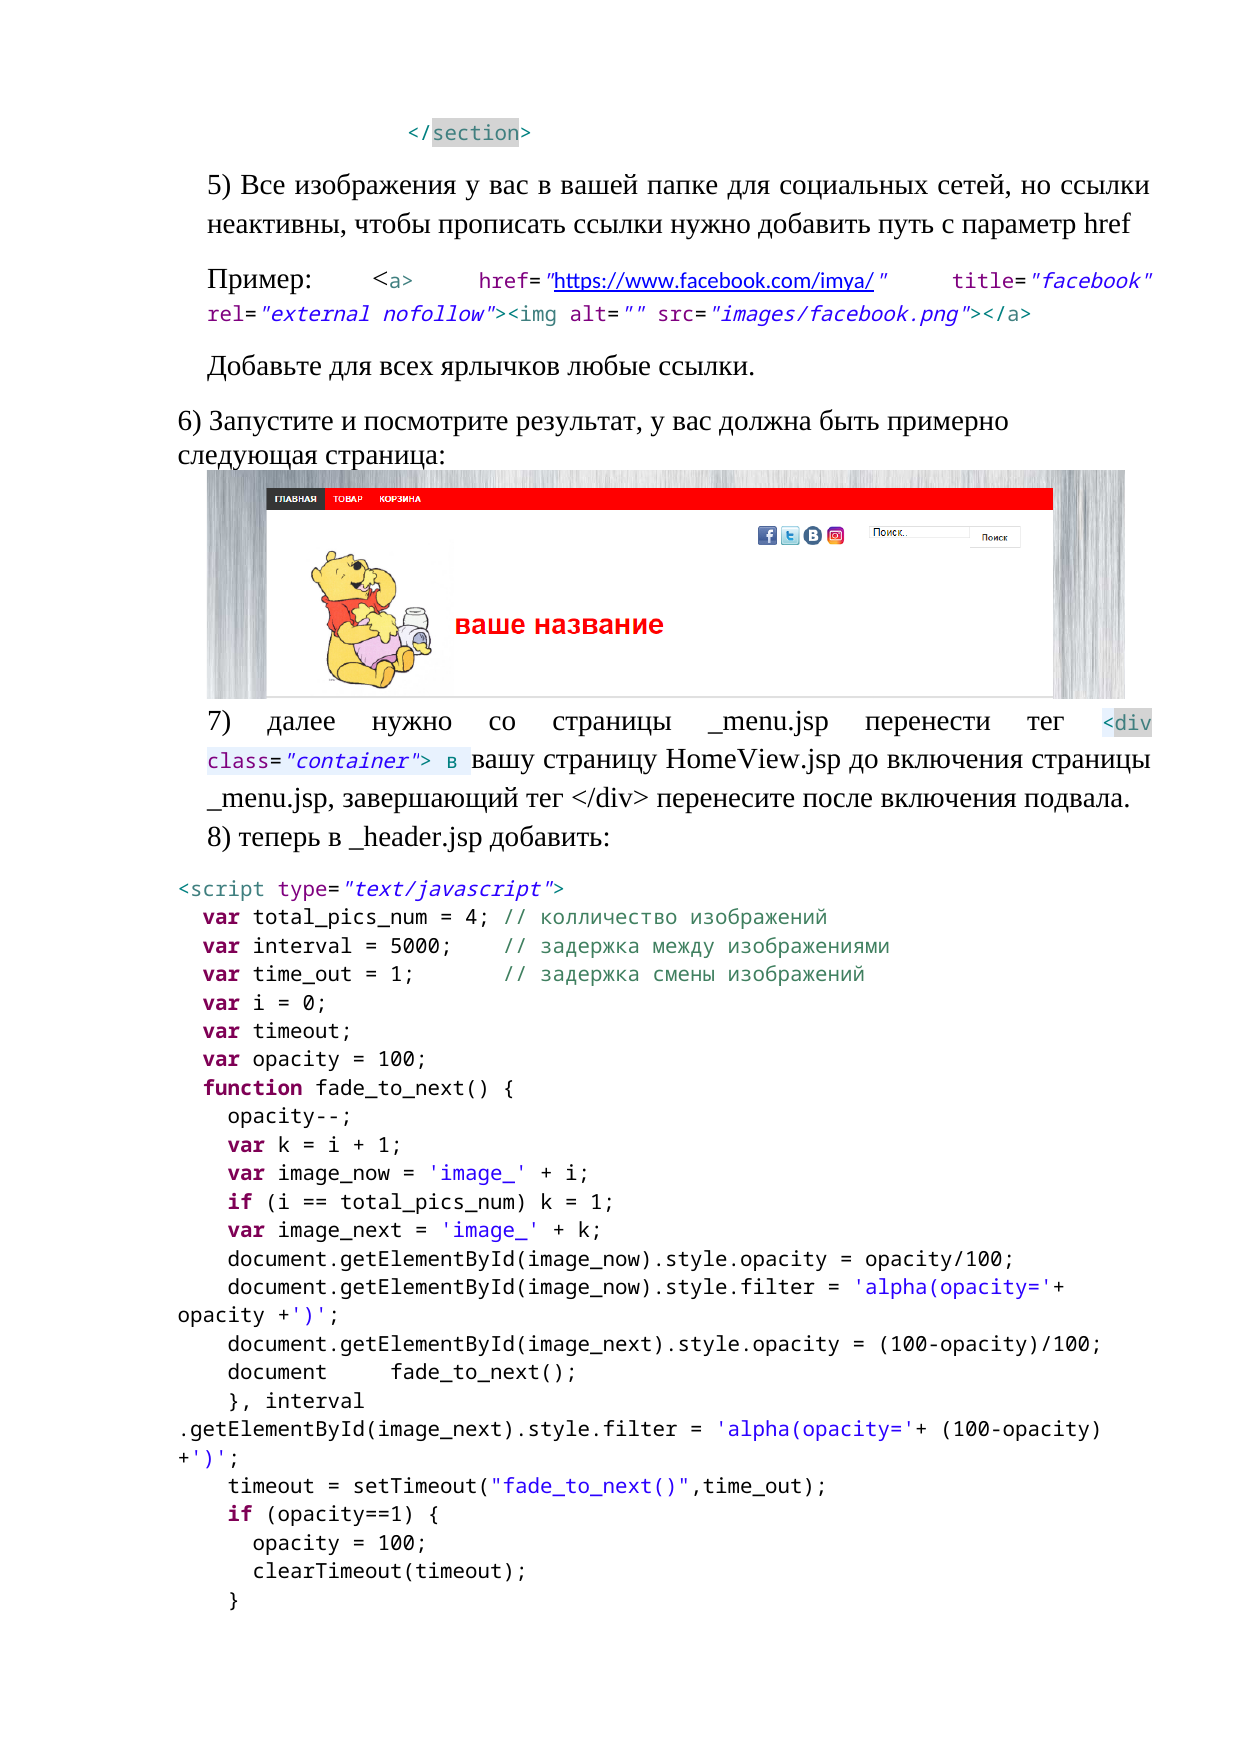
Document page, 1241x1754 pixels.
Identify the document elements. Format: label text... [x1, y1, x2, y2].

text 8) теперь в _header.jsp добавить: [207, 819, 1152, 852]
text var k = i + 1; [177, 1130, 1152, 1158]
text var total_pics_num = 4; // колличество изображений [177, 902, 1152, 931]
text var opacity = 100; [177, 1044, 1152, 1073]
text var image_now = 'image_' + i; [177, 1158, 1152, 1187]
text document.getElementById(image_now).style.filter = 'alpha(opacity='+ opacity +')'; [177, 1272, 1152, 1329]
text 5) Все изображения у вас в вашей папке для социальных сетей, но ссылки неактивны, чтобы прописать ссылки нужно добавить путь с параметр href [207, 167, 1152, 239]
text var image_next = 'image_' + k; [177, 1215, 1152, 1244]
text timeout = setTimeout("fade_to_next()",time_out); [177, 1471, 1152, 1499]
text </section> [207, 118, 432, 147]
text document.getElementById(image_next).style.opacity = (100-opacity)/100; [177, 1329, 1152, 1357]
text var i = 0; [177, 988, 1152, 1016]
text document.getElementById(image_now).style.opacity = opacity/100; [177, 1244, 1152, 1272]
text opacity = 100; [177, 1528, 1152, 1556]
text function fade_to_next() { [177, 1073, 1152, 1101]
text } [177, 1585, 1152, 1613]
text 7) далее нужно со страницы _menu.jsp перенести тег <div class="container"> в вашу страницу HomeView.jsp до включения страницы _menu.jsp, завершающий тег </div> перенесите после включения подвала. [207, 703, 1152, 814]
text if (i == total_pics_num) k = 1; [177, 1187, 1152, 1215]
text <script type="text/javascript"> [177, 874, 1152, 902]
text Добавьте для всех ярлычков любые ссылки. [207, 348, 1152, 382]
text Пример: <a> href="https://www.facebook.com/imya/" title="facebook" rel="external nofollow"><img alt="" src="images/facebook.png"></a> [207, 261, 1152, 327]
text 6) Запустите и посмотрите результат, у вас должна быть примерно следующая страница: [177, 403, 1152, 470]
text }, interval [177, 1386, 1152, 1414]
text </section> [519, 118, 1152, 147]
text opacity--; [177, 1101, 1152, 1130]
text .getElementById(image_next).style.filter = 'alpha(opacity='+ (100-opacity) +')'; [177, 1414, 1152, 1471]
text clearTimeout(timeout); [177, 1556, 1152, 1585]
text var interval = 5000; // задержка между изображениями [177, 931, 1152, 959]
text var timeout; [177, 1016, 1152, 1044]
text if (opacity==1) { [177, 1499, 1152, 1528]
text document fade_to_next(); [177, 1357, 1152, 1386]
text var time_out = 1; // задержка смены изображений [177, 959, 1152, 988]
picture [206, 470, 1125, 699]
